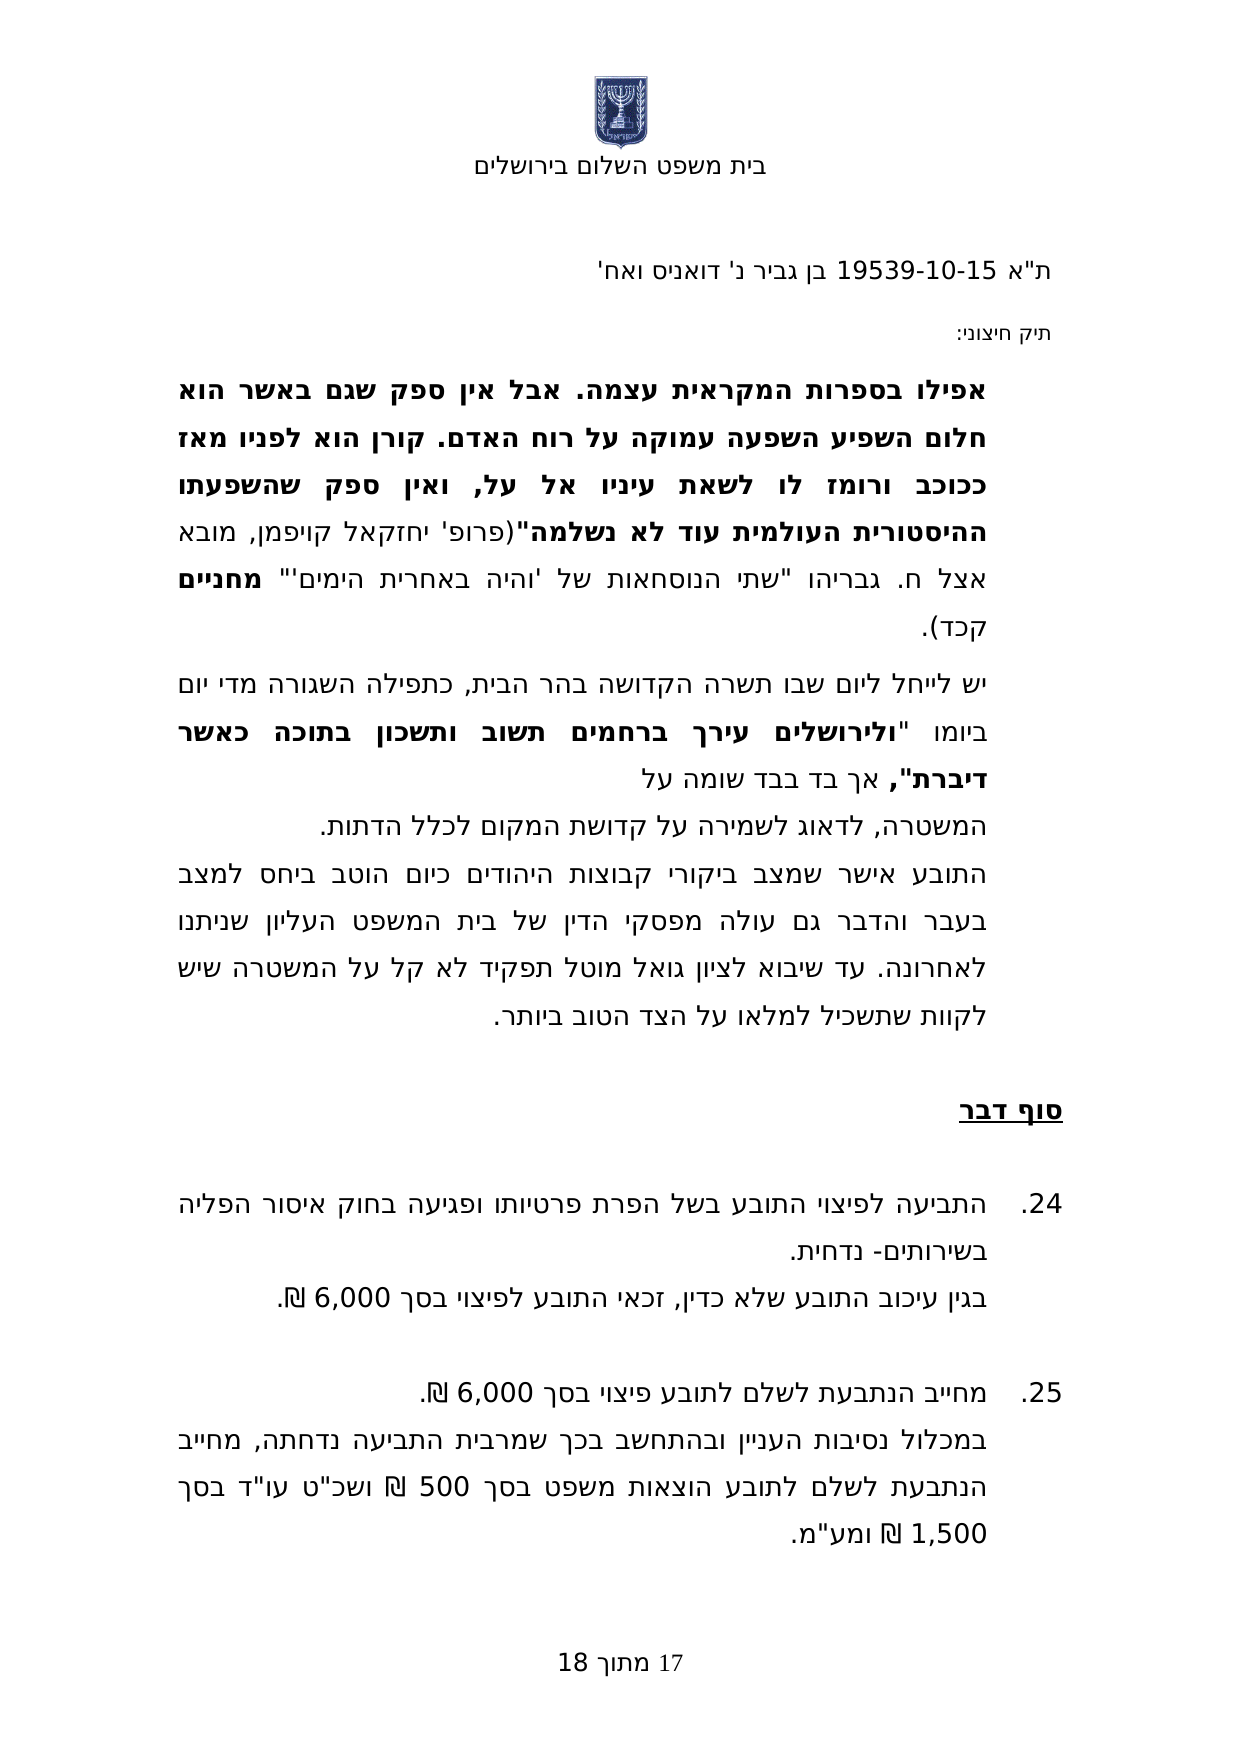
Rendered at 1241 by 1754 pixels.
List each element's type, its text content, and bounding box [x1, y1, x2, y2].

text במכלול נסיבות העניין ובהתחשב בכך שמרבית התביעה נדחתה, מחייב הנתבעת לשלם לתובע הוצאות משפט בסך 500 ₪ ושכ"ט עו"ד בסך 1,500 ₪ ומע"מ. [177, 1424, 988, 1550]
text 24. התביעה לפיצוי התובע בשל הפרת פרטיותו ופגיעה בחוק איסור הפליה בשירותים- נדחית. [177, 1188, 1063, 1267]
text בגין עיכוב התובע שלא כדין, זכאי התובע לפיצוי בסך 6,000 ₪. [177, 1283, 1063, 1314]
picture [589, 75, 651, 152]
text יש לייחל ליום שבו תשרה הקדושה בהר הבית, כתפילה השגורה מדי יום ביומו "ולירושלים עירך ברחמים תשוב ותשכון בתוכה כאשר דיברת", אך בד בבד שומה על [177, 669, 988, 795]
text התובע אישר שמצב ביקורי קבוצות היהודים כיום הוטב ביחס למצב בעבר והדבר גם עולה מפסקי הדין של בית המשפט העליון שניתנו לאחרונה. עד שיבוא לציון גואל מוטל תפקיד לא קל על המשטרה שיש לקוות שתשכיל למלאו על הצד הטוב ביותר. [177, 858, 988, 1031]
text סוף דבר [177, 1094, 1063, 1126]
text המשטרה, לדאוג לשמירה על קדושת המקום לכלל הדתות. [177, 811, 1063, 842]
text 25. מחייב הנתבעת לשלם לתובע פיצוי בסך 6,000 ₪. [177, 1377, 1063, 1408]
